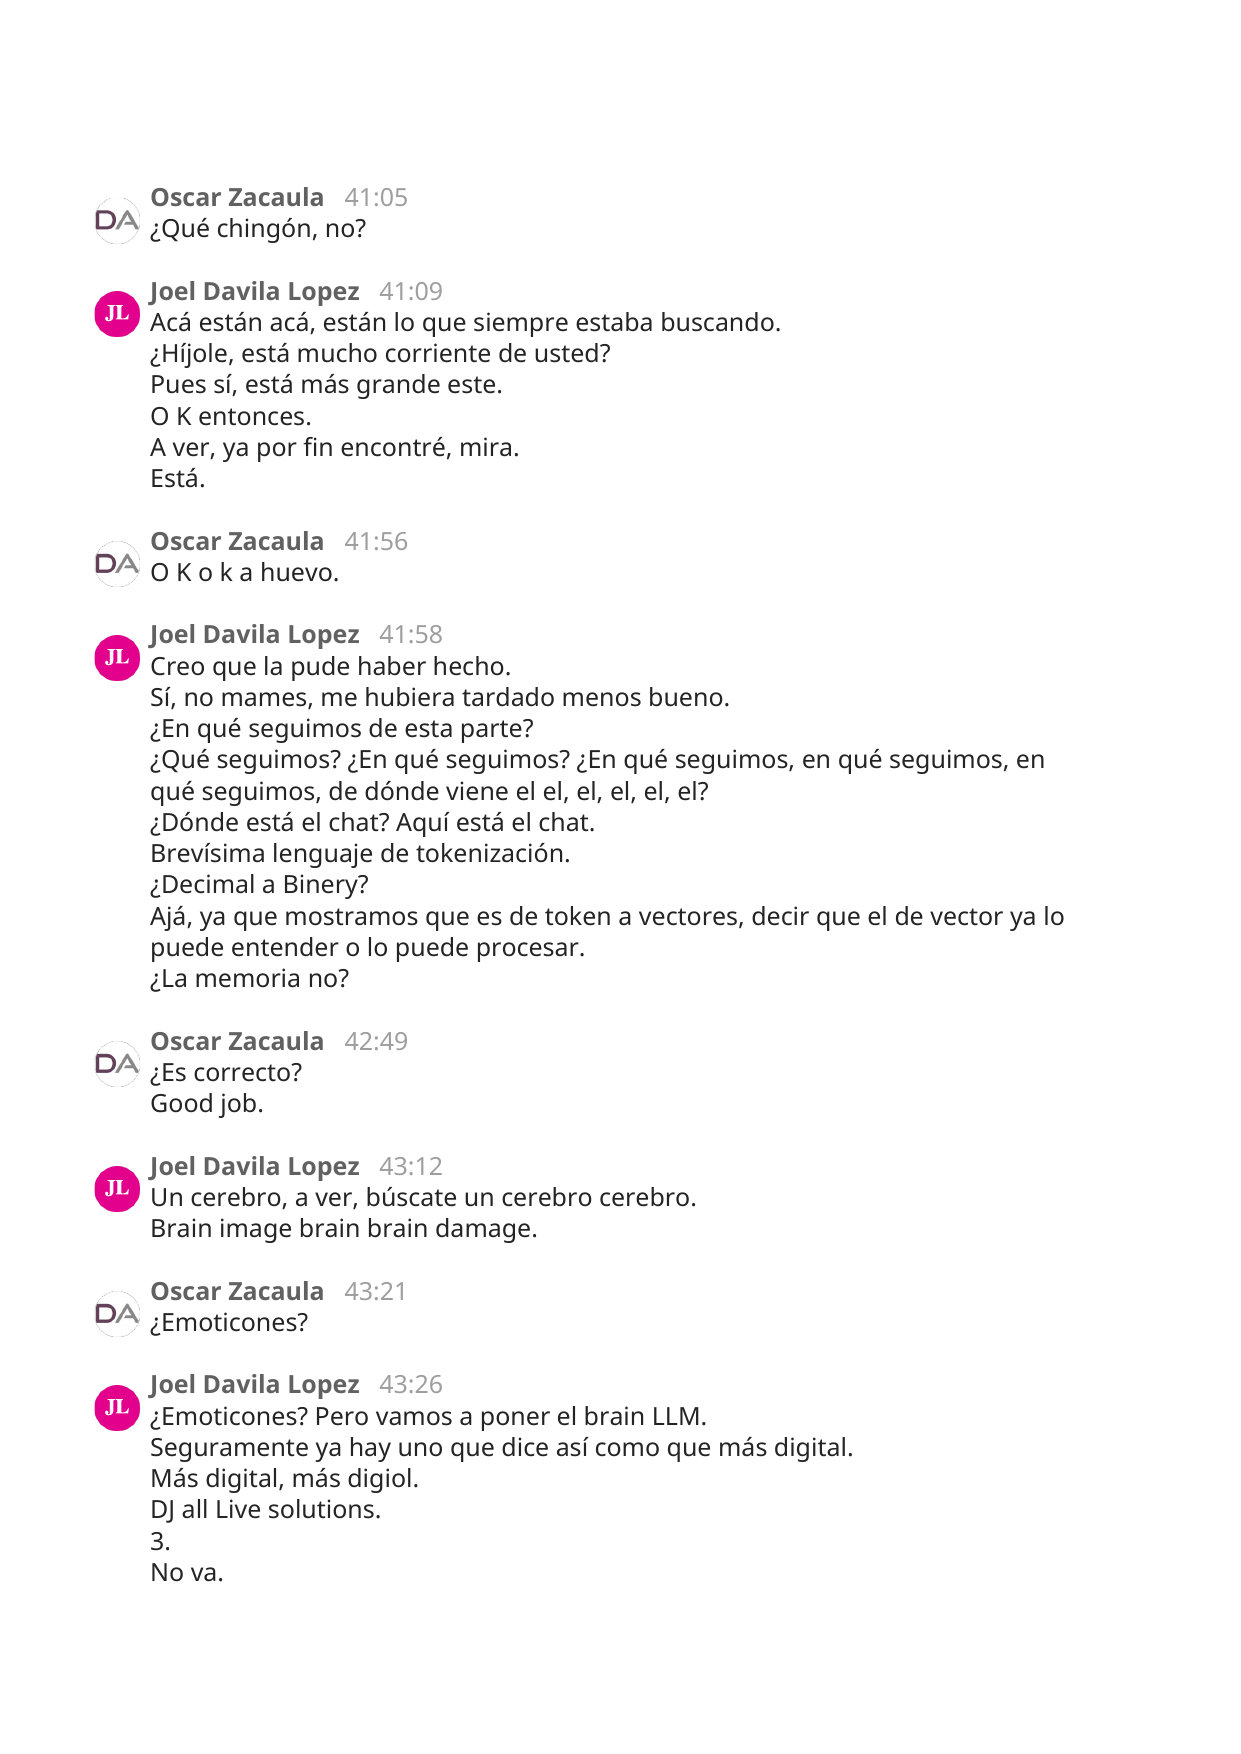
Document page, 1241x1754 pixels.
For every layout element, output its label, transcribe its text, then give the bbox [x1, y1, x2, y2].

picture [94, 291, 140, 337]
picture [94, 1041, 140, 1087]
text Oscar Zacaula 41:05 ¿Qué chingón, no? [150, 150, 1090, 244]
picture [94, 541, 140, 587]
text Joel Davila Lopez 43:26 ¿Emoticones? Pero vamos a poner el brain LLM. Seguramente ya hay uno que dice así como que más digital. Más digital, más digiol. DJ all Live solutions. 3. No va. [150, 1337, 1090, 1587]
text Oscar Zacaula 43:21 ¿Emoticones? [150, 1244, 1090, 1337]
picture [94, 198, 140, 244]
picture [94, 1166, 140, 1212]
text Oscar Zacaula 41:56 O K o k a huevo. [150, 494, 1090, 587]
text Joel Davila Lopez 43:12 Un cerebro, a ver, búscate un cerebro cerebro. Brain image brain brain damage. [150, 1119, 1090, 1244]
picture [94, 1385, 140, 1431]
picture [94, 635, 140, 681]
text Joel Davila Lopez 41:09 Acá están acá, están lo que siempre estaba buscando. ¿Híjole, está mucho corriente de usted? Pues sí, está más grande este. O K entonces. A ver, ya por fin encontré, mira. Está. [150, 244, 1090, 494]
picture [94, 1291, 140, 1337]
text Oscar Zacaula 42:49 ¿Es correcto? Good job. [150, 994, 1090, 1119]
text Joel Davila Lopez 41:58 Creo que la pude haber hecho. Sí, no mames, me hubiera tardado menos bueno. ¿En qué seguimos de esta parte? ¿Qué seguimos? ¿En qué seguimos? ¿En qué seguimos, en qué seguimos, en qué seguimos, de dónde viene el el, el, el, el, el? ¿Dónde está el chat? Aquí está el chat. Brevísima lenguaje de tokenización. ¿Decimal a Binery? Ajá, ya que mostramos que es de token a vectores, decir que el de vector ya lo puede entender o lo puede procesar. ¿La memoria no? [150, 587, 1090, 994]
